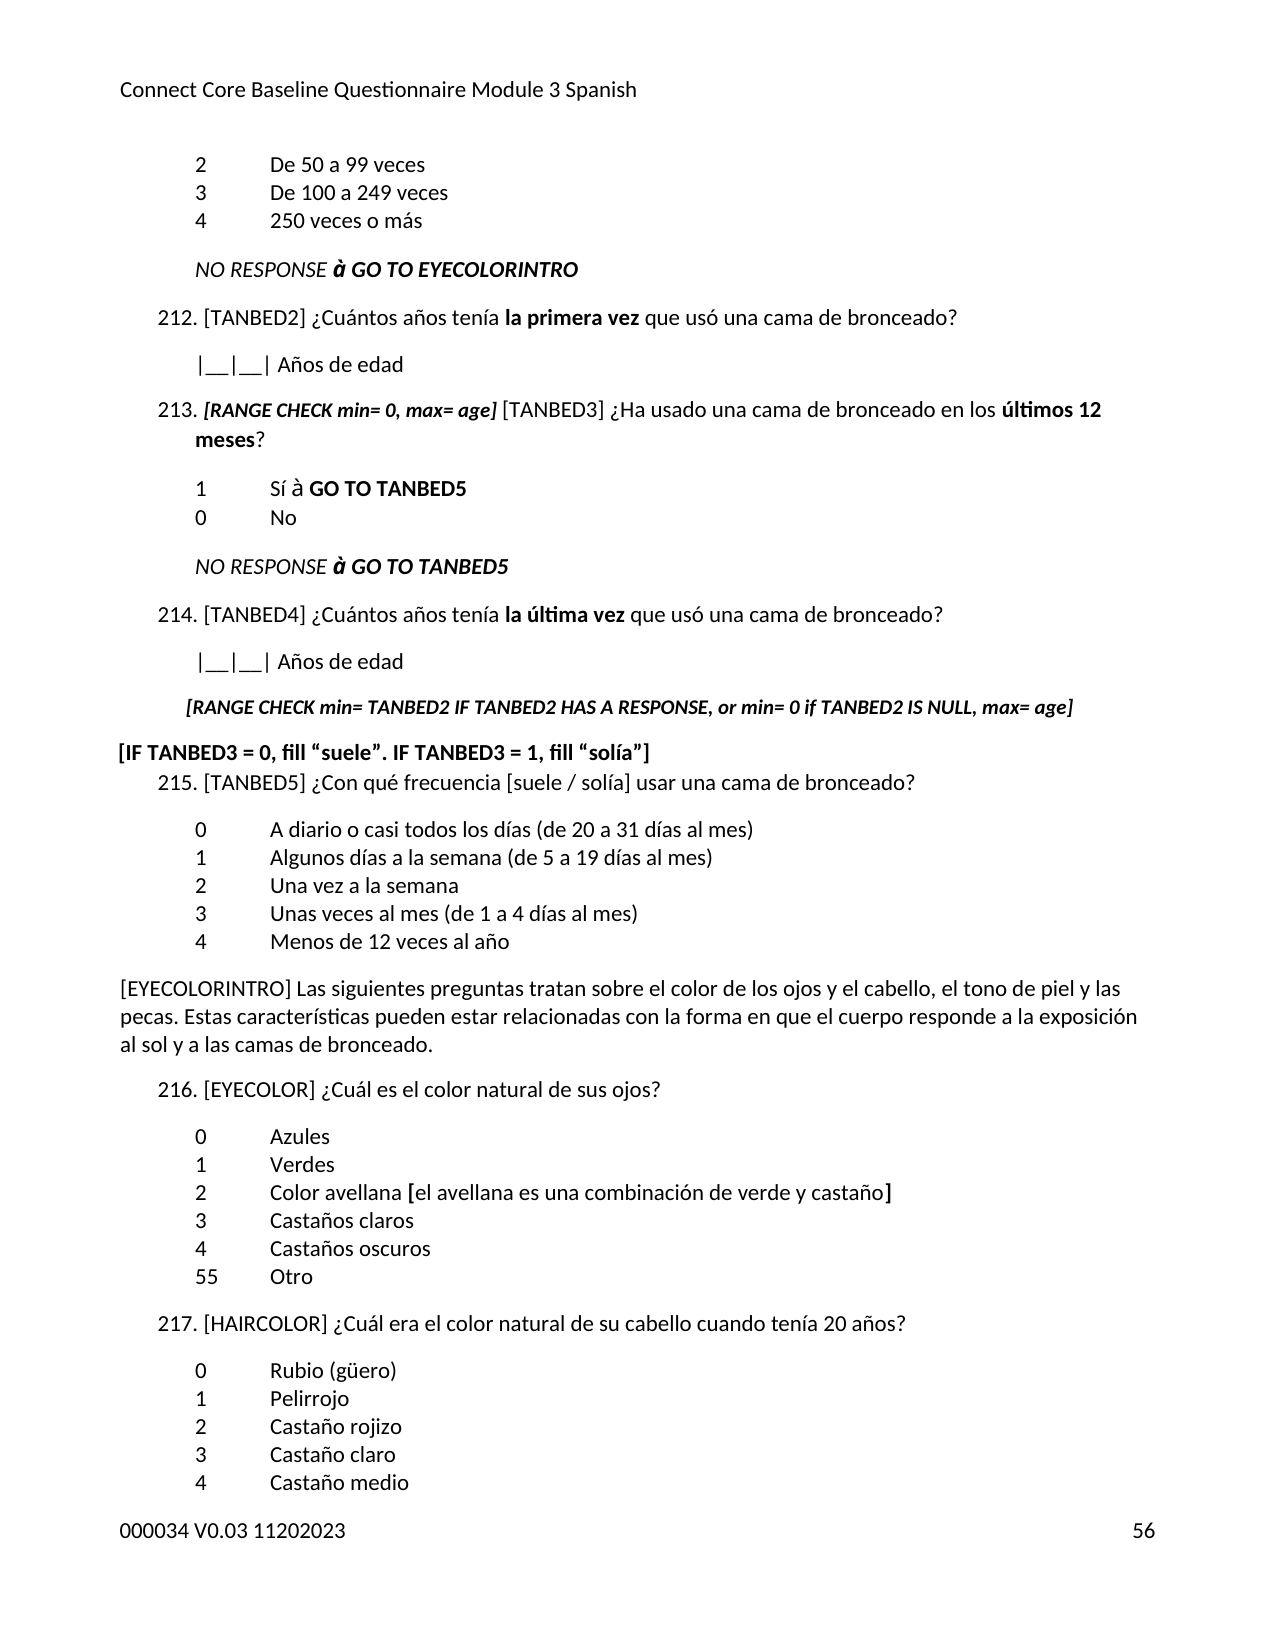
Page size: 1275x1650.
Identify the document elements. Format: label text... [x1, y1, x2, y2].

text 1 Sí à GO TO TANBED5 [195, 472, 1155, 503]
text 55 Otro [195, 1262, 1155, 1290]
text 0 Azules [195, 1122, 1155, 1150]
text 1 Verdes [195, 1150, 1155, 1178]
text 1 Pelirrojo [195, 1384, 1155, 1412]
text 4 Castaño medio [195, 1468, 1155, 1496]
list [RANGE CHECK min= 0, max= age] [TANBED3] ¿Ha usado una cama de bronceado en los últimos 12 meses? [157, 395, 1155, 453]
text 3 Unas veces al mes (de 1 a 4 días al mes) [195, 899, 1155, 927]
text 3 Castaños claros [195, 1206, 1155, 1234]
text 4 Menos de 12 veces al año [195, 927, 1155, 956]
text NO RESPONSE à GO TO TANBED5 [195, 550, 1155, 581]
text 4 250 veces o más [195, 206, 1155, 234]
text [RANGE CHECK min= TANBED2 IF TANBED2 HAS A RESPONSE, or min= 0 if TANBED2 IS NULL, max= age] [186, 694, 1157, 720]
text NO RESPONSE à GO TO EYECOLORINTRO [195, 253, 1155, 284]
list [EYECOLOR] ¿Cuál es el color natural de sus ojos? [157, 1075, 1155, 1103]
text 2 Color avellana [el avellana es una combinación de verde y castaño] [195, 1178, 1155, 1206]
list [HAIRCOLOR] ¿Cuál era el color natural de su cabello cuando tenía 20 años? [157, 1309, 1155, 1337]
text 3 De 100 a 249 veces [195, 178, 1155, 206]
text 4 Castaños oscuros [195, 1234, 1155, 1262]
text 2 Una vez a la semana [195, 871, 1155, 899]
list [TANBED4] ¿Cuántos años tenía la última vez que usó una cama de bronceado? [157, 601, 1155, 628]
list [TANBED5] ¿Con qué frecuencia [suele / solía] usar una cama de bronceado? [157, 768, 1155, 797]
text 0 No [195, 503, 1155, 531]
text [IF TANBED3 = 0, fill “suele”. IF TANBED3 = 1, fill “solía”] [118, 738, 1157, 766]
text 2 Castaño rojizo [195, 1412, 1155, 1440]
text 3 Castaño claro [195, 1440, 1155, 1468]
text 1 Algunos días a la semana (de 5 a 19 días al mes) [195, 843, 1155, 871]
text 0 A diario o casi todos los días (de 20 a 31 días al mes) [195, 815, 1155, 843]
text 0 Rubio (güero) [195, 1356, 1155, 1384]
text |__|__| Años de edad [195, 350, 1157, 378]
text 2 De 50 a 99 veces [195, 150, 1155, 178]
text |__|__| Años de edad [195, 647, 1155, 675]
list [TANBED2] ¿Cuántos años tenía la primera vez que usó una cama de bronceado? [157, 303, 1155, 331]
text [EYECOLORINTRO] Las siguientes preguntas tratan sobre el color de los ojos y el cabello, el tono de piel y las pecas. Estas características pueden estar relacionadas con la forma en que el cuerpo responde a la exposición al sol y a las camas de bronceado. [120, 974, 1155, 1058]
